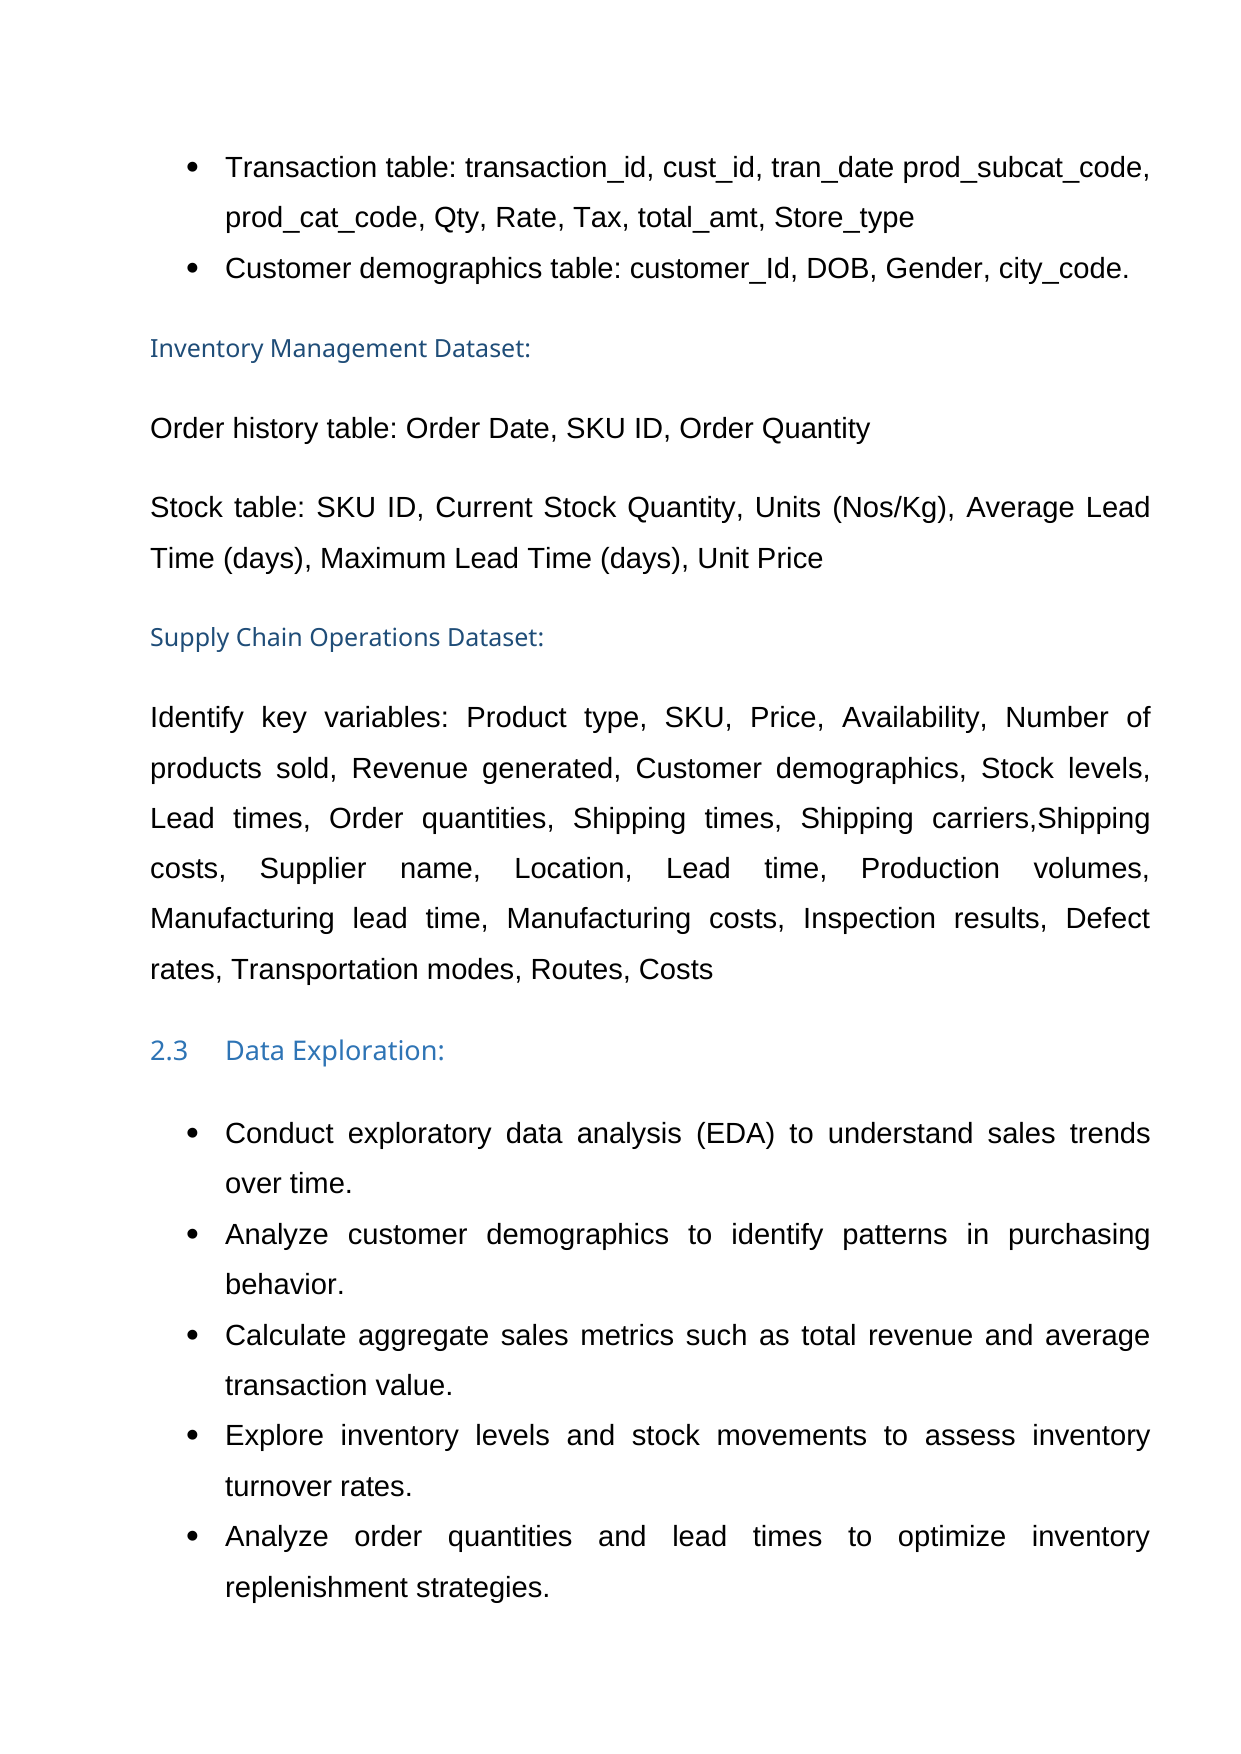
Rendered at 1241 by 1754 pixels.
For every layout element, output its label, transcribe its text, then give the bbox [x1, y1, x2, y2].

list Analyze customer demographics to identify patterns in purchasing behavior. [187, 1217, 1152, 1301]
text Order history table: Order Date, SKU ID, Order Quantity [150, 411, 1152, 444]
list Explore inventory levels and stock movements to assess inventory turnover rates. [187, 1418, 1152, 1502]
list Transaction table: transaction_id, cust_id, tran_date prod_subcat_code, prod_cat_code, Qty, Rate, Tax, total_amt, Store_type [187, 150, 1152, 234]
text Identify key variables: Product type, SKU, Price, Availability, Number of products sold, Revenue generated, Customer demographics, Stock levels, Lead times, Order quantities, Shipping times, Shipping carriers,Shipping costs, Supplier name, Location, Lead time, Production volumes, Manufacturing lead time, Manufacturing costs, Inspection results, Defect rates, Transportation modes, Routes, Costs [150, 700, 1152, 985]
list Analyze order quantities and lead times to optimize inventory replenishment strategies. [187, 1519, 1152, 1603]
list Conduct exploratory data analysis (EDA) to understand sales trends over time. [187, 1116, 1152, 1200]
list Customer demographics table: customer_Id, DOB, Gender, city_code. [187, 251, 1152, 284]
subtitle Inventory Management Dataset: [150, 331, 1152, 365]
text Stock table: SKU ID, Current Stock Quantity, Units (Nos/Kg), Average Lead Time (days), Maximum Lead Time (days), Unit Price [150, 490, 1152, 574]
subtitle Supply Chain Operations Dataset: [150, 620, 1152, 654]
list Calculate aggregate sales metrics such as total revenue and average transaction value. [187, 1317, 1152, 1402]
subtitle 2.3 Data Exploration: [150, 1031, 1152, 1068]
